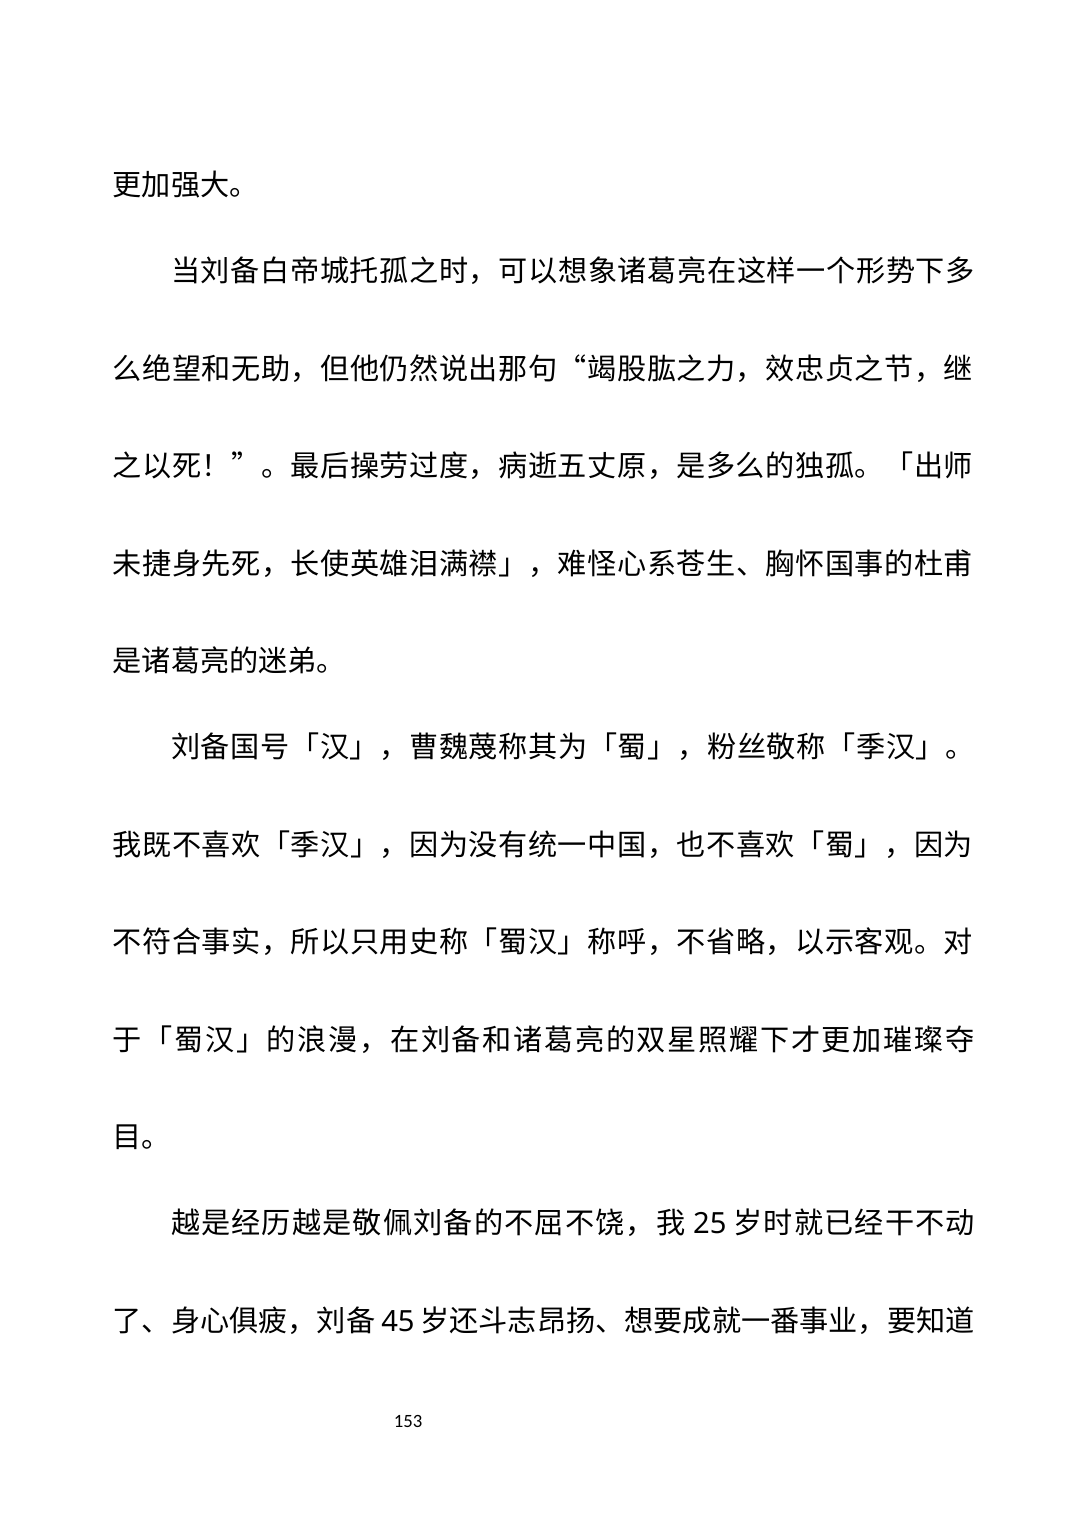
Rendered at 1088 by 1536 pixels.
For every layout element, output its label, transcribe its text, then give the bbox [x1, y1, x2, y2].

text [112, 150, 975, 215]
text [112, 1189, 975, 1351]
text 当刘备白帝城托孤之时，可以想象诸葛亮在这样一个形势下多么绝望和无助，但他仍然说出那句“竭股肱之力，效忠贞之节，继之以死！”。最后操劳过度，病逝五丈原，是多么的独孤。「出师未捷身先死，长使英雄泪满襟」，难怪心系苍生、胸怀国事的杜甫是诸葛亮的迷弟。 [112, 236, 975, 691]
text 刘备国号「汉」，曹魏蔑称其为「蜀」，粉丝敬称「季汉」。我既不喜欢「季汉」，因为没有统一中国，也不喜欢「蜀」，因为不符合事实，所以只用史称「蜀汉」称呼，不省略，以示客观。对于「蜀汉」的浪漫，在刘备和诸葛亮的双星照耀下才更加璀璨夺目。 [112, 712, 975, 1167]
